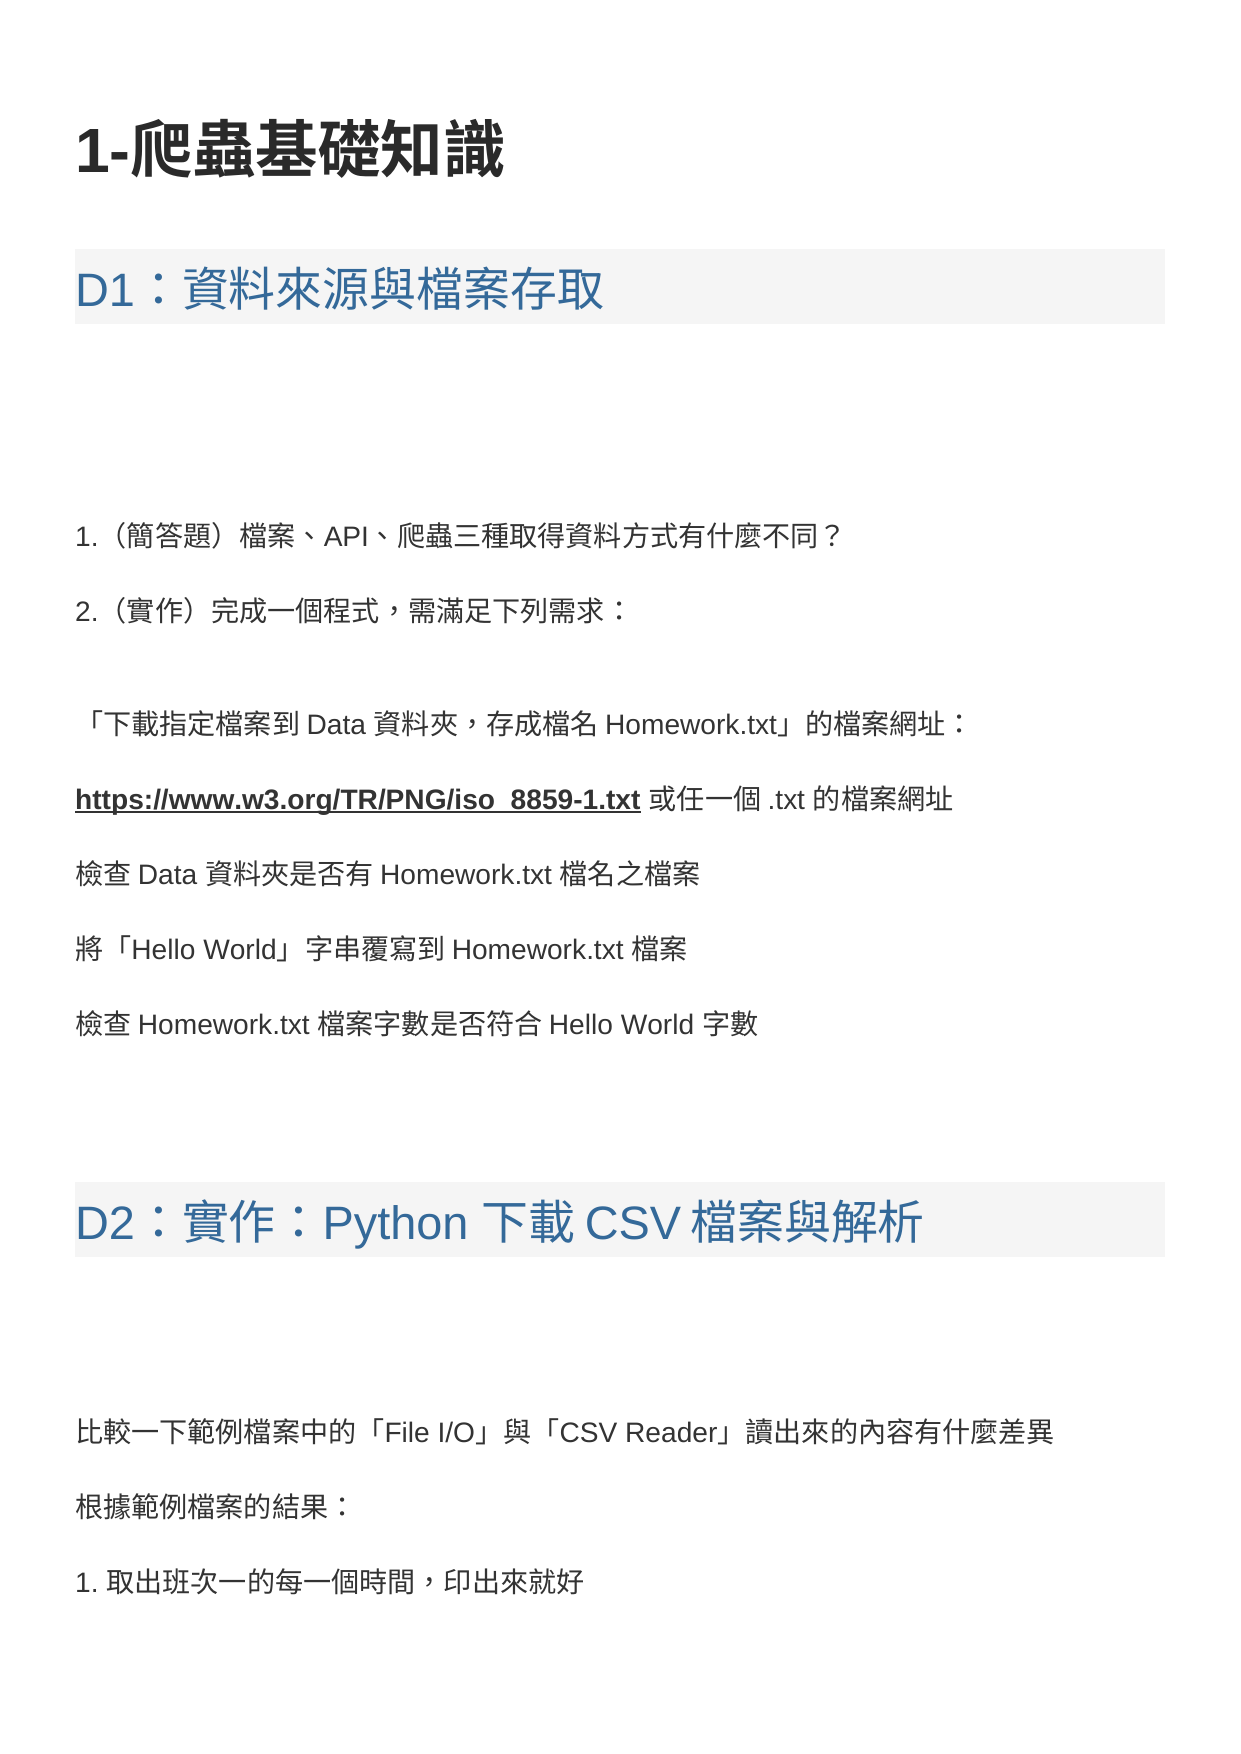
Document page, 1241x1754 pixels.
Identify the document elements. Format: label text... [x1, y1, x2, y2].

text 根據範例檔案的結果： [75, 1467, 1165, 1542]
text 將「Hello World」字串覆寫到 Homework.txt 檔案 [75, 910, 1165, 985]
text 「下載指定檔案到 Data 資料夾，存成檔名 Homework.txt」的檔案網址：https://www.w3.org/TR/PNG/iso_8859-1.txt 或任一個 .txt 的檔案網址 [75, 685, 1165, 835]
text 1-爬蟲基礎知識 [75, 89, 1165, 202]
text 1.（簡答題）檔案、API、爬蟲三種取得資料方式有什麼不同？ [75, 497, 1165, 572]
text 檢查 Data 資料夾是否有 Homework.txt 檔名之檔案 [75, 835, 1165, 910]
text 1. 取出班次一的每一個時間，印出來就好 [75, 1542, 1165, 1617]
text 比較一下範例檔案中的「File I/O」與「CSV Reader」讀出來的內容有什麼差異 [75, 1392, 1165, 1467]
subtitle D2：實作：Python 下載CSV檔案與解析 [75, 1182, 1165, 1257]
subtitle D1：資料來源與檔案存取 [75, 249, 1165, 324]
text 2.（實作）完成一個程式，需滿足下列需求： [75, 572, 1165, 647]
text 檢查 Homework.txt 檔案字數是否符合 Hello World 字數 [75, 985, 1165, 1060]
